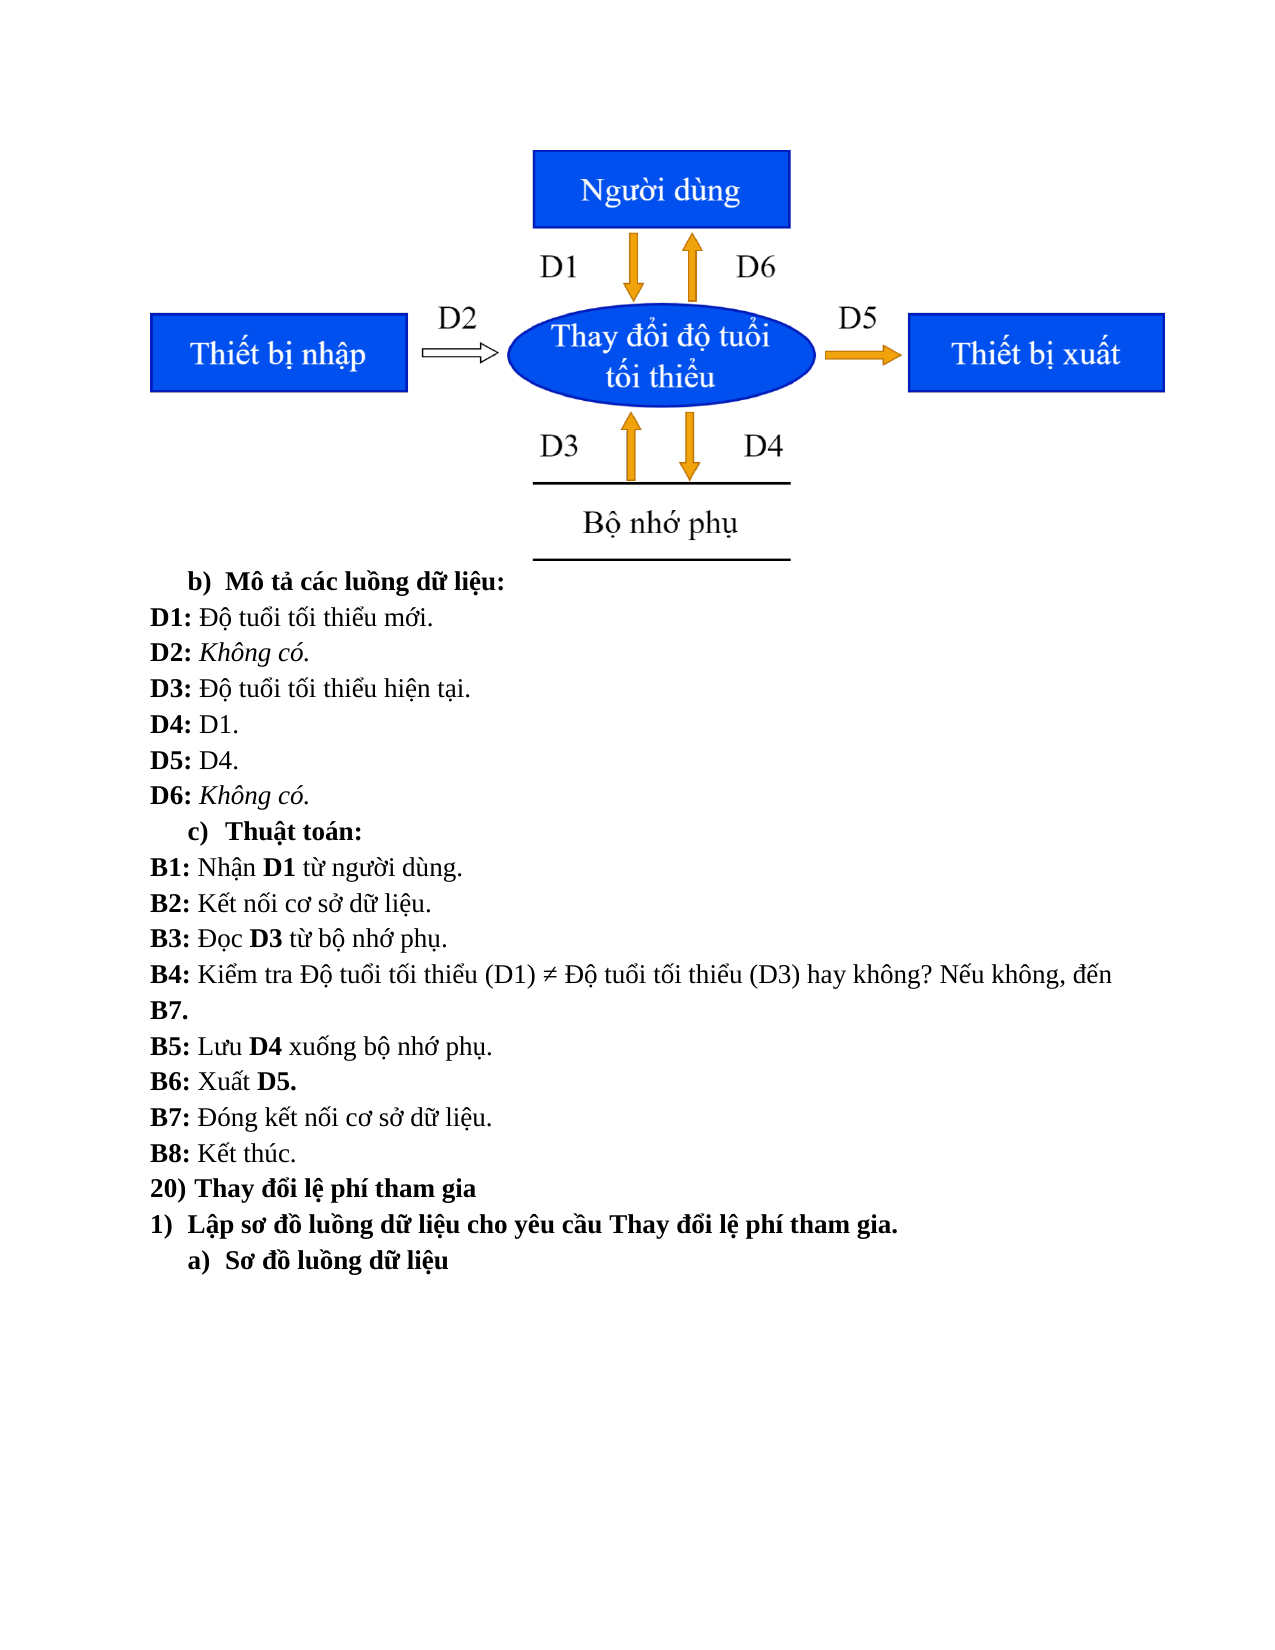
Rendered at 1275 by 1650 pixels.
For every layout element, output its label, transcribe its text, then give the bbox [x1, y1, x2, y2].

text D3: Độ tuổi tối thiểu hiện tại. [150, 672, 1125, 703]
list Thuật toán: [187, 815, 1125, 846]
list Mô tả các luồng dữ liệu: [187, 565, 1125, 596]
text D4: D1. [150, 708, 1125, 739]
text B5: Lưu D4 xuống bộ nhớ phụ. [150, 1029, 1125, 1061]
picture [150, 150, 1165, 561]
list Thay đổi lệ phí tham gia [150, 1172, 1125, 1204]
list Sơ đồ luồng dữ liệu [187, 1244, 1125, 1275]
text B6: Xuất D5. [150, 1065, 1125, 1096]
text B2: Kết nối cơ sở dữ liệu. [150, 887, 1125, 918]
text D1: Độ tuổi tối thiểu mới. [150, 601, 1125, 632]
text D5: D4. [150, 744, 1125, 775]
text D6: Không có. [150, 779, 1125, 811]
text D2: Không có. [150, 637, 1125, 668]
text B1: Nhận D1 từ người dùng. [150, 851, 1125, 882]
text B3: Đọc D3 từ bộ nhớ phụ. [150, 922, 1125, 953]
text B7: Đóng kết nối cơ sở dữ liệu. [150, 1101, 1125, 1132]
list Lập sơ đồ luồng dữ liệu cho yêu cầu Thay đổi lệ phí tham gia. [150, 1208, 1125, 1239]
text B8: Kết thúc. [150, 1137, 1125, 1168]
text B4: Kiểm tra Độ tuổi tối thiểu (D1) ≠ Độ tuổi tối thiểu (D3) hay không? Nếu không, đến B7. [150, 958, 1125, 1025]
